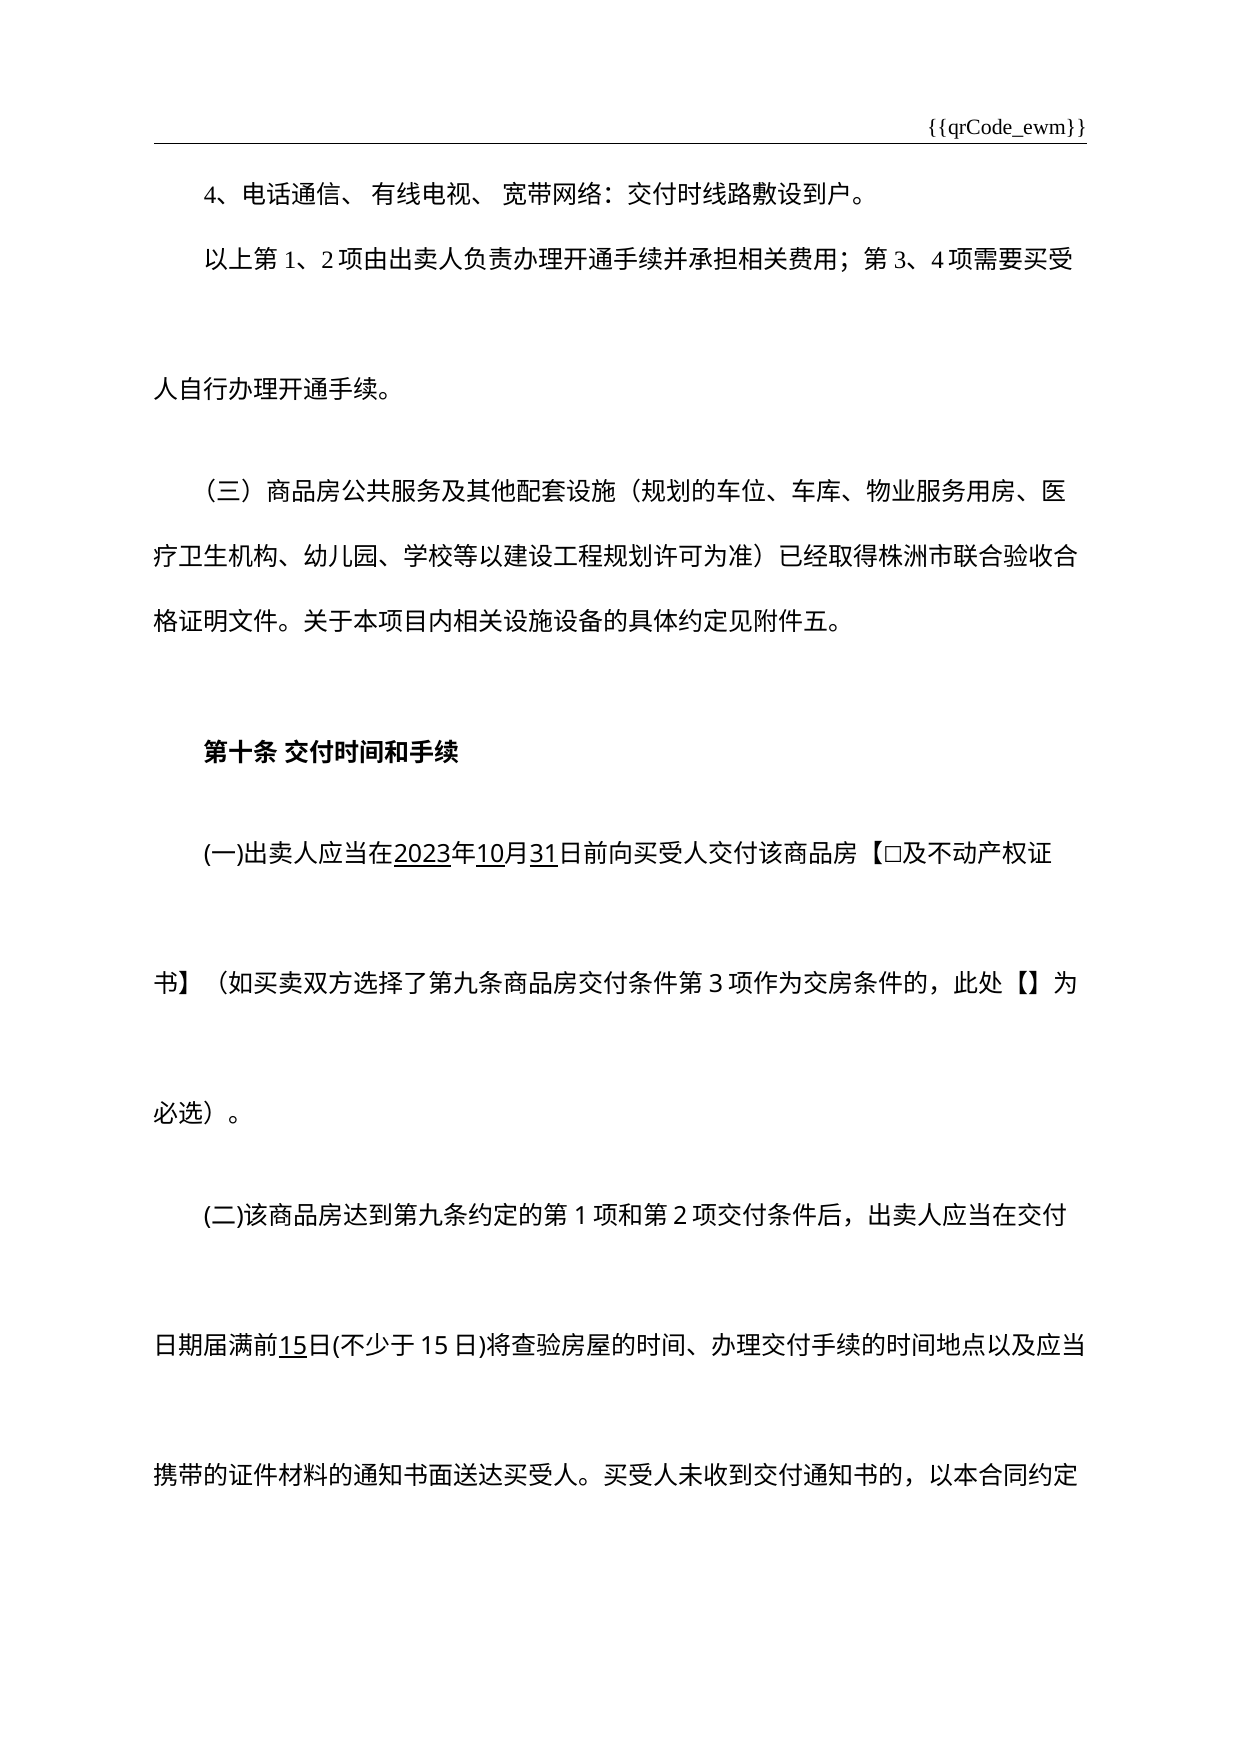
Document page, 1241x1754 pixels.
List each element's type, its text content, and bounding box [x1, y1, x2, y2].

text (一)出卖人应当在年月日前向买受人交付该商品房【及不动产权证书】（如买卖双方选择了第九条商品房交付条件第3项作为交房条件的，此处【】为必选）。 [153, 819, 1087, 1144]
text 以上第1、2项由出卖人负责办理开通手续并承担相关费用；第3、4项需要买受人自行办理开通手续。 [153, 226, 1087, 421]
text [153, 1181, 1087, 1506]
text 第十条 交付时间和手续 [153, 718, 1087, 783]
text （三）商品房公共服务及其他配套设施（规划的车位、车库、物业服务用房、医疗卫生机构、幼儿园、学校等以建设工程规划许可为准）已经取得株洲市联合验收合格证明文件。关于本项目内相关设施设备的具体约定见附件五。 [153, 457, 1087, 652]
text 4、电话通信、 有线电视、 宽带网络：交付时线路敷设到户。 [153, 161, 1087, 226]
